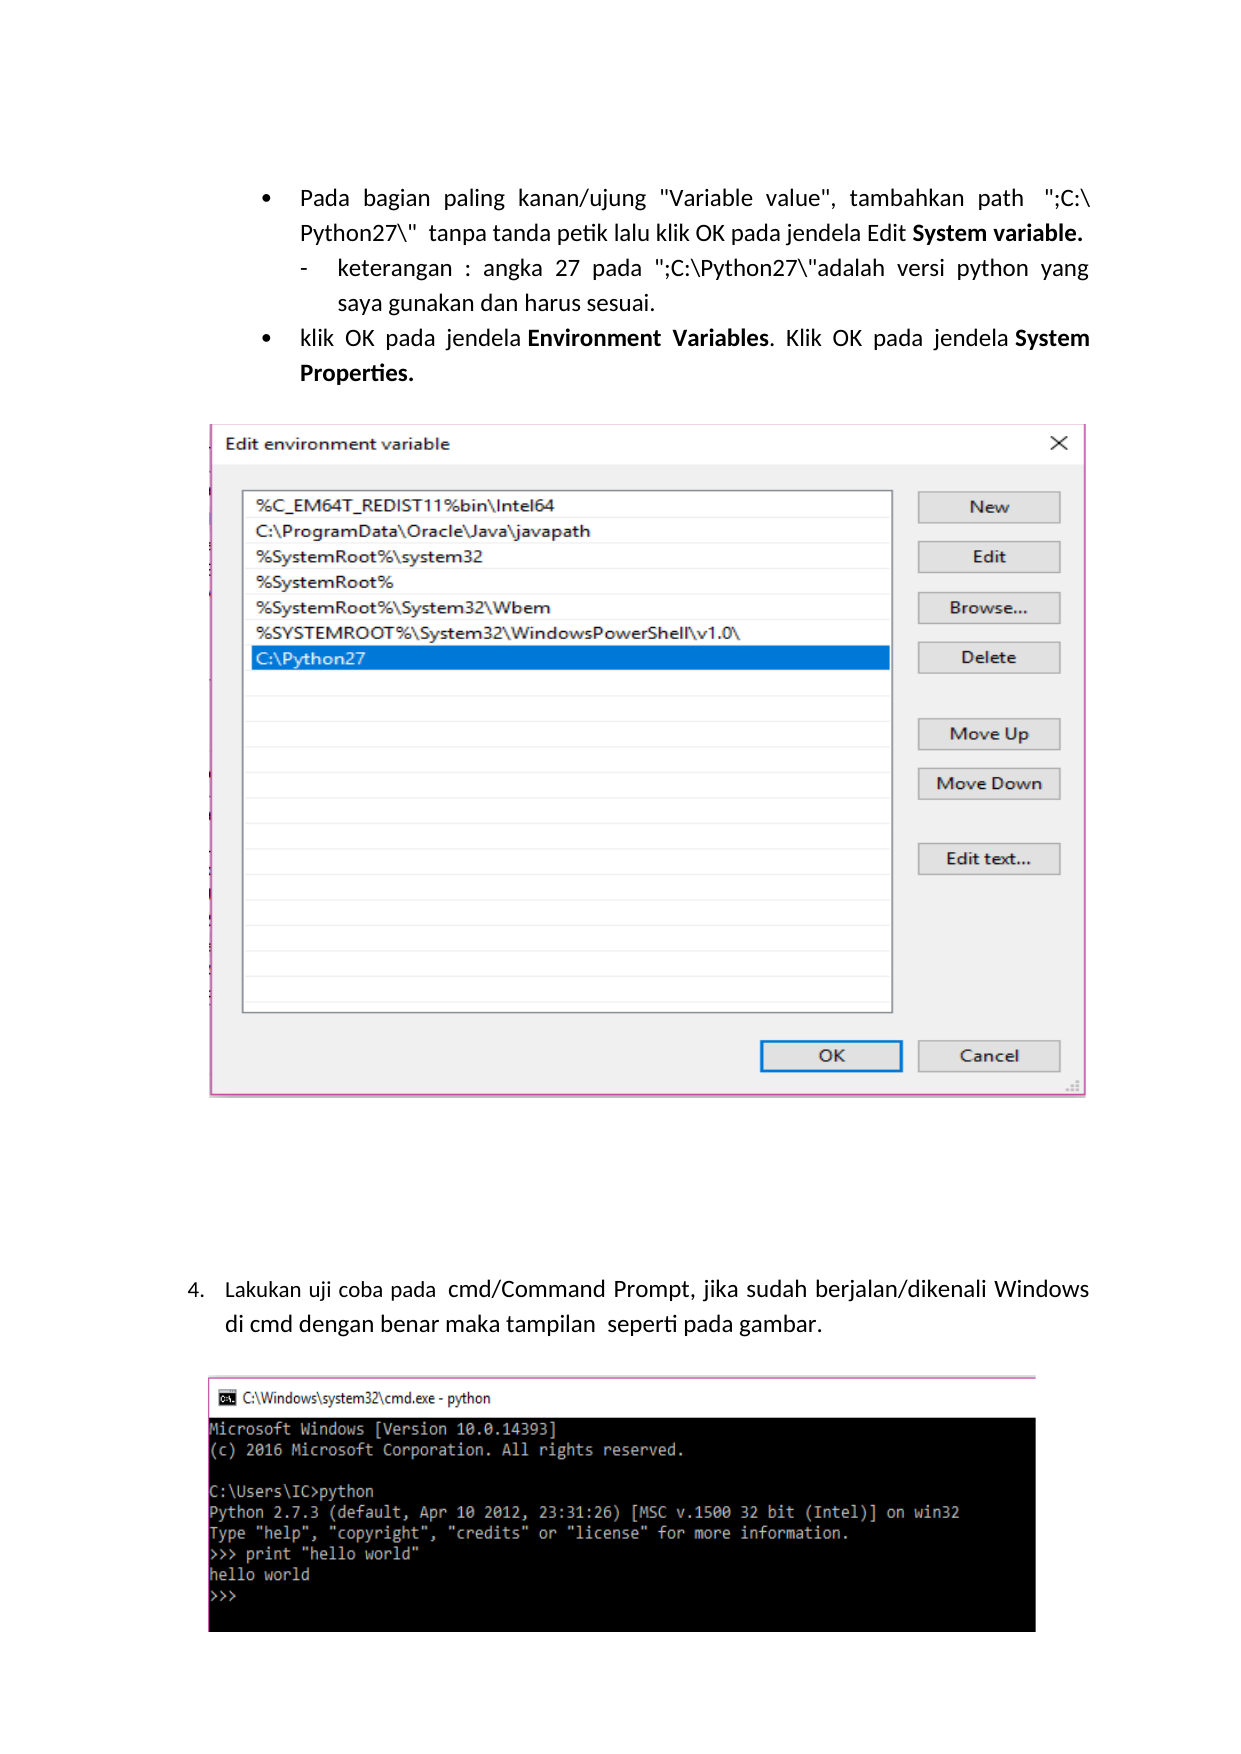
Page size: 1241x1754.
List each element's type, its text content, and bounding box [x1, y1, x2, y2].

list klik OK pada jendela Environment Variables. Klik OK pada jendela System Properties. [262, 322, 1090, 420]
list Lakukan uji coba pada cmd/Command Prompt, jika sudah berjalan/dikenali Windows di cmd dengan benar maka tampilan seperti pada gambar. [187, 1273, 1090, 1339]
list keterangan : angka 27 pada ";C:\Python27\"adalah versi python yang saya gunakan dan harus sesuai. [300, 252, 1090, 318]
list Pada bagian paling kanan/ujung "Variable value", tambahkan path ";C:\Python27\" tanpa tanda petik lalu klik OK pada jendela Edit System variable. [262, 182, 1090, 248]
picture [209, 424, 1086, 1098]
picture [207, 1375, 1036, 1632]
